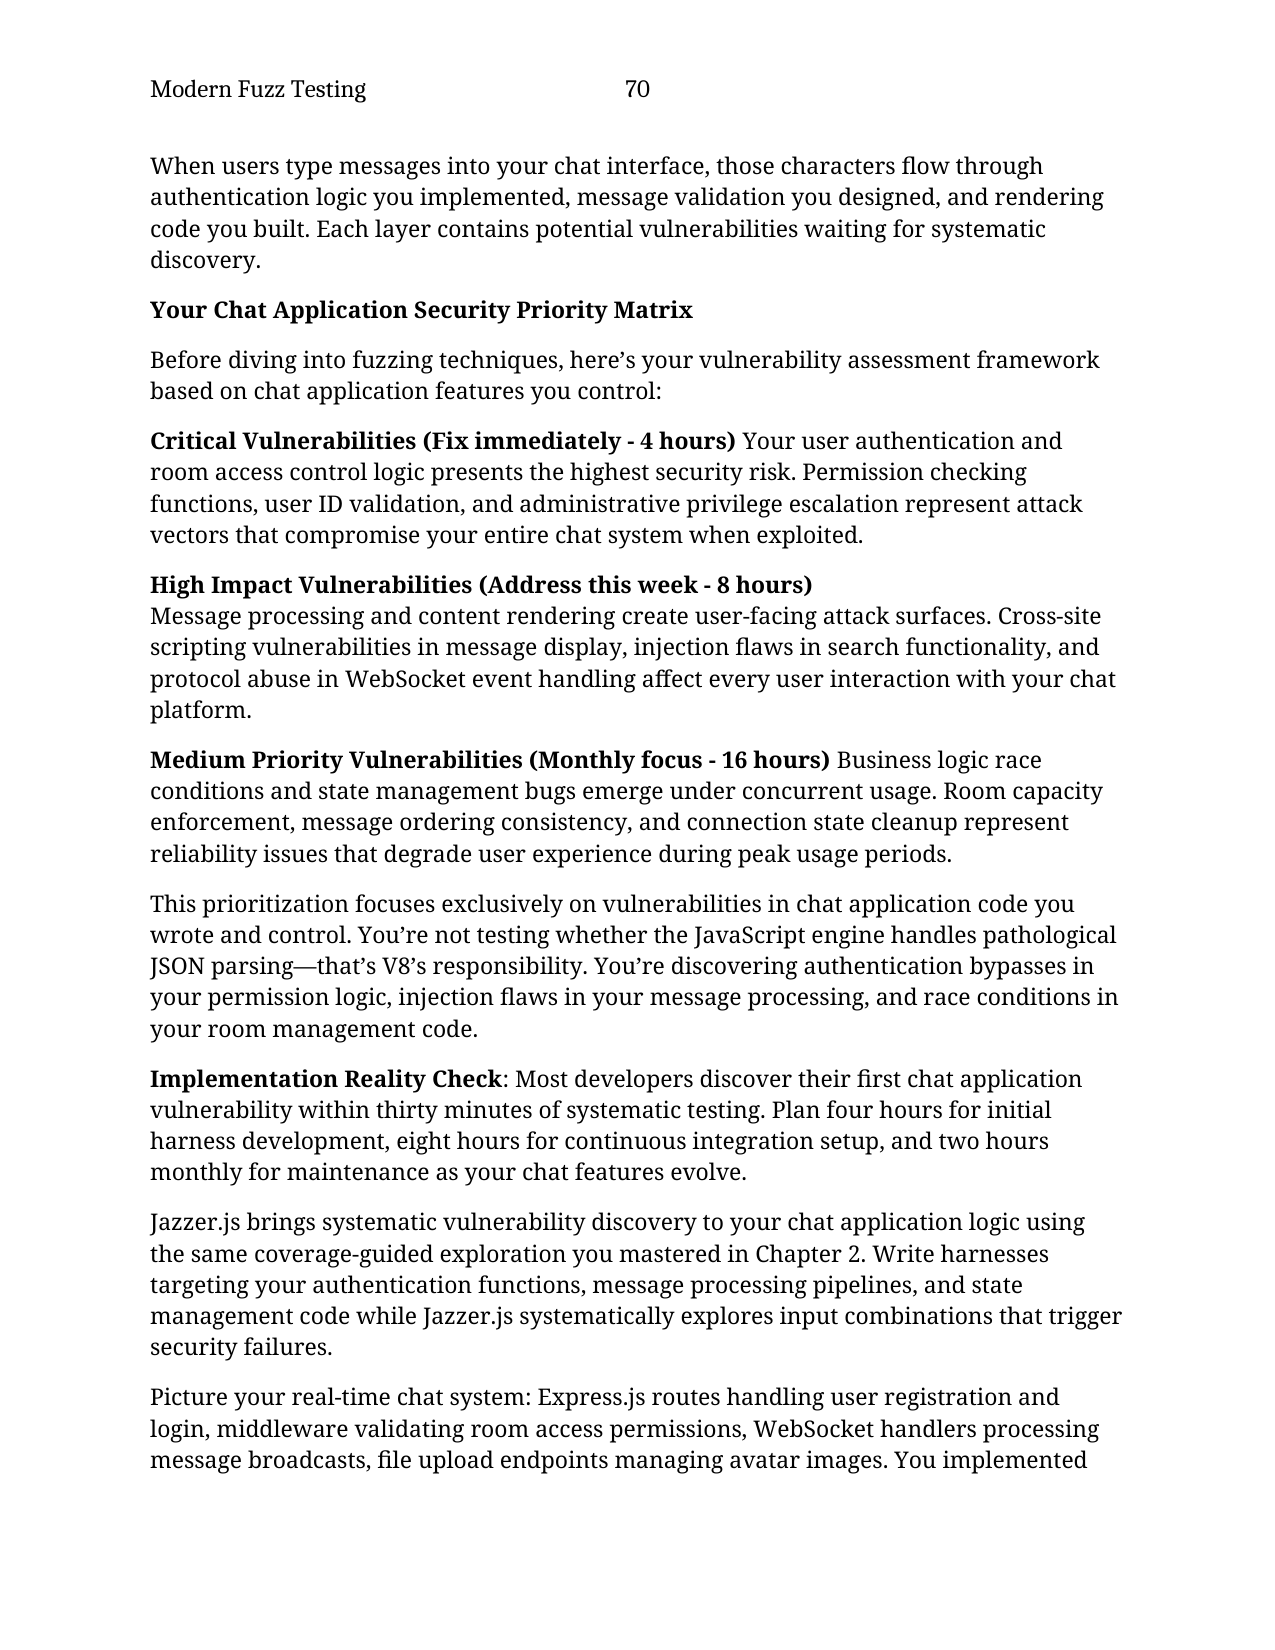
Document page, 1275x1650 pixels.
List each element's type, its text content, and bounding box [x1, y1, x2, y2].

text This prioritization focuses exclusively on vulnerabilities in chat application code you wrote and control. You’re not testing whether the JavaScript engine handles pathological JSON parsing—​that’s V8’s responsibility. You’re discovering authentication bypasses in your permission logic, injection flaws in your message processing, and race conditions in your room management code. [150, 887, 1125, 1044]
text High Impact Vulnerabilities (Address this week - 8 hours) Message processing and content rendering create user-facing attack surfaces. Cross-site scripting vulnerabilities in message display, injection flaws in search functionality, and protocol abuse in WebSocket event handling affect every user interaction with your chat platform. [150, 569, 1125, 725]
text Jazzer.js brings systematic vulnerability discovery to your chat application logic using the same coverage-guided exploration you mastered in Chapter 2. Write harnesses targeting your authentication functions, message processing pipelines, and state management code while Jazzer.js systematically explores input combinations that trigger security failures. [150, 1206, 1125, 1362]
text Medium Priority Vulnerabilities (Monthly focus - 16 hours) Business logic race conditions and state management bugs emerge under concurrent usage. Room capacity enforcement, message ordering consistency, and connection state cleanup represent reliability issues that degrade user experience during peak usage periods. [150, 744, 1125, 869]
text Before diving into fuzzing techniques, here’s your vulnerability assessment framework based on chat application features you control: [150, 344, 1125, 406]
text Implementation Reality Check: Most developers discover their first chat application vulnerability within thirty minutes of systematic testing. Plan four hours for initial harness development, eight hours for continuous integration setup, and two hours monthly for maintenance as your chat features evolve. [150, 1062, 1125, 1187]
text Critical Vulnerabilities (Fix immediately - 4 hours) Your user authentication and room access control logic presents the highest security risk. Permission checking functions, user ID validation, and administrative privilege escalation represent attack vectors that compromise your entire chat system when exploited. [150, 425, 1125, 550]
text Your Chat Application Security Priority Matrix [150, 294, 1125, 325]
